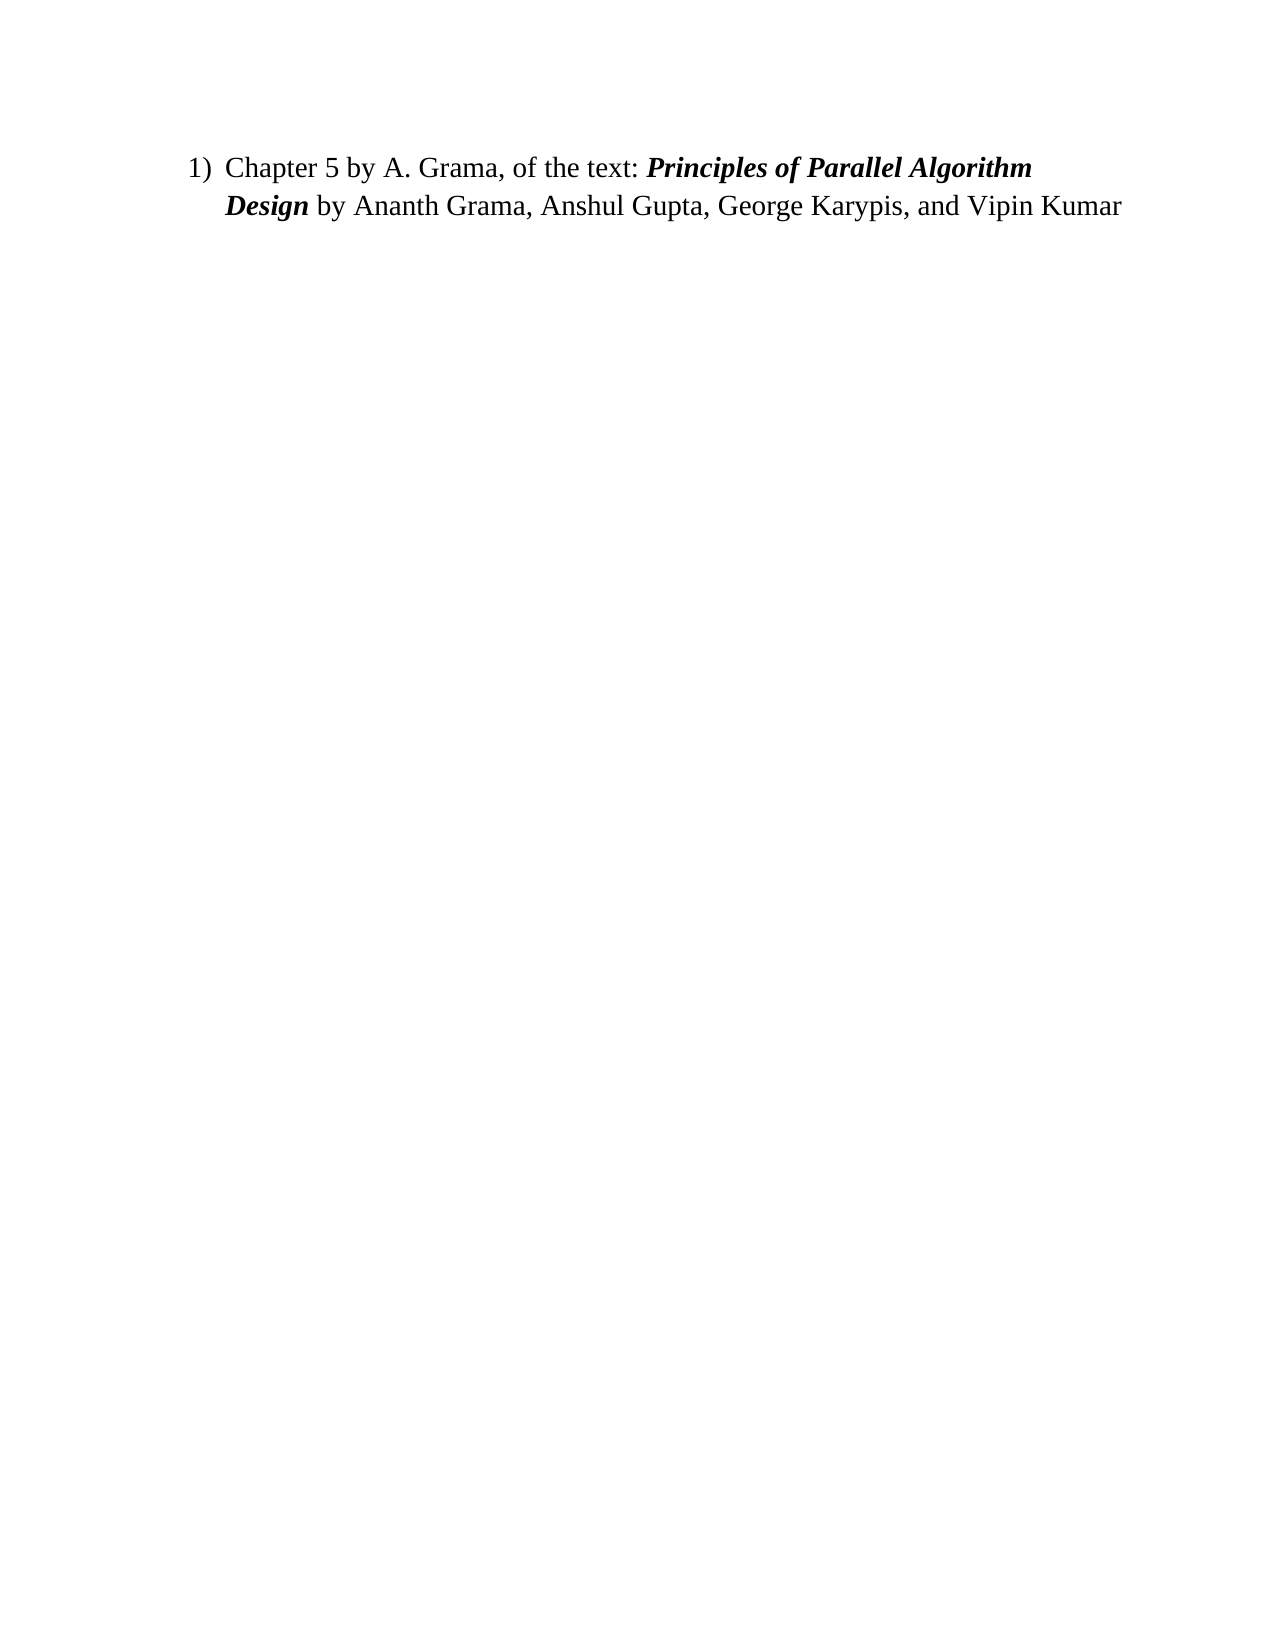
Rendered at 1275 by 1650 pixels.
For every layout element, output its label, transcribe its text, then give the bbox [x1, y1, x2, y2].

list Chapter 5 by A. Grama, of the text: Principles of Parallel Algorithm Design by Ananth Grama, Anshul Gupta, George Karypis, and Vipin Kumar [187, 150, 1125, 222]
